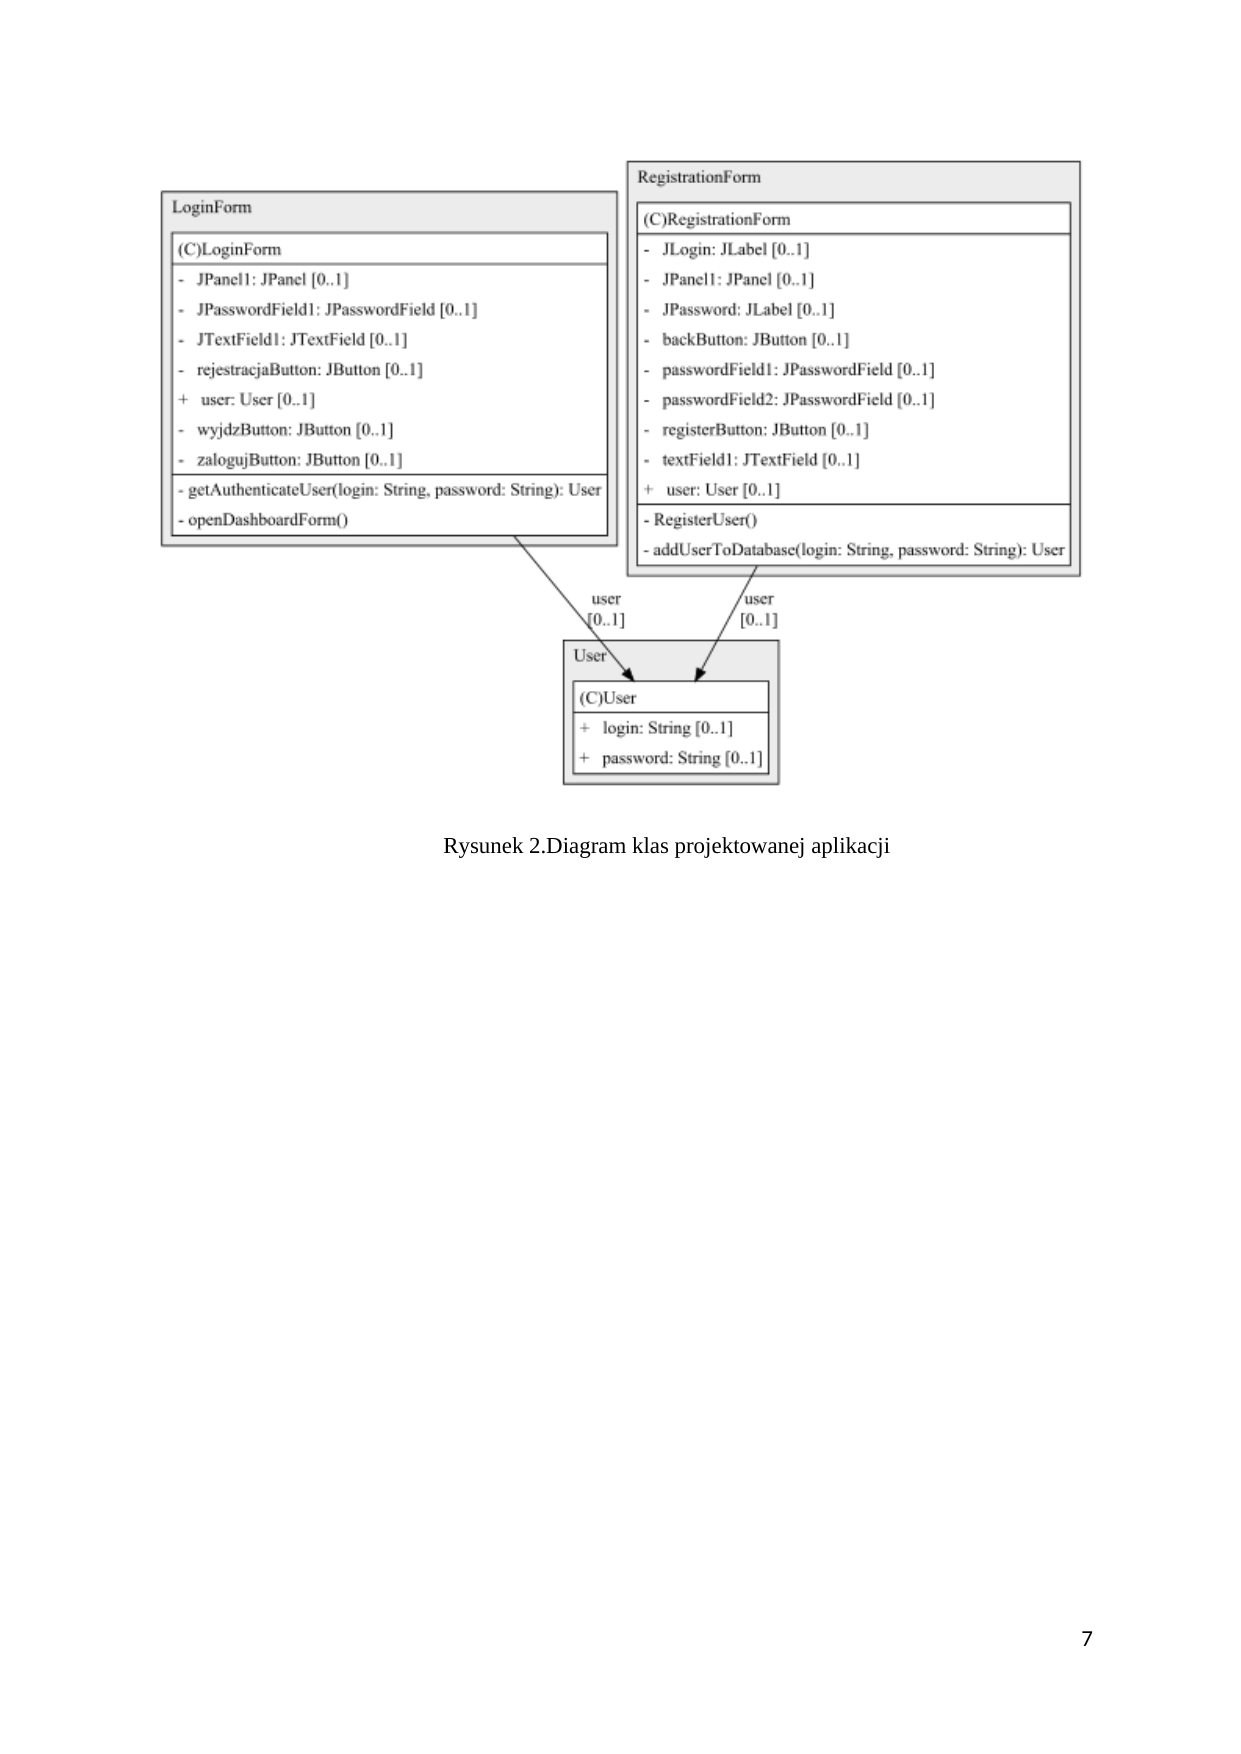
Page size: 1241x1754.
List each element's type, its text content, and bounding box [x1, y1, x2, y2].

picture [147, 147, 1092, 798]
text Rysunek 2.Diagram klas projektowanej aplikacji [369, 832, 1093, 858]
